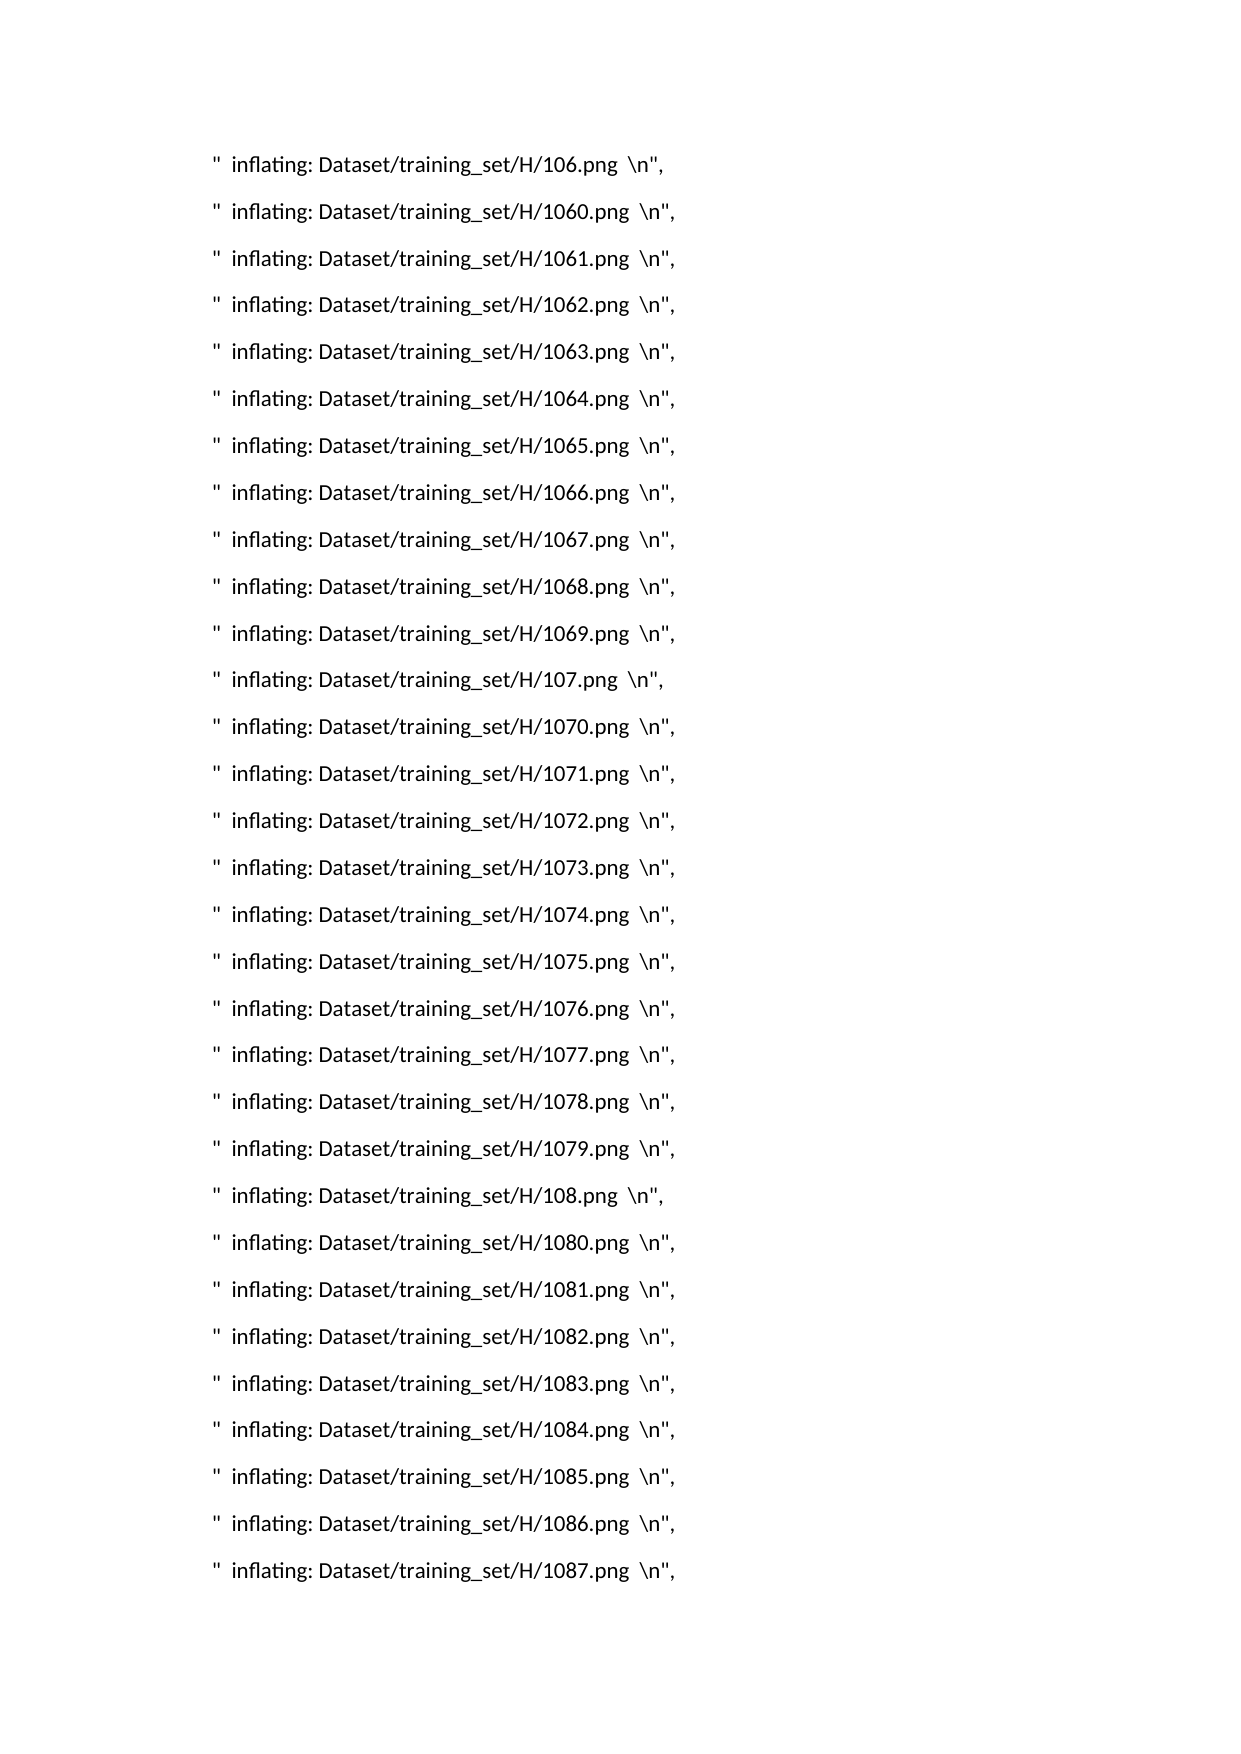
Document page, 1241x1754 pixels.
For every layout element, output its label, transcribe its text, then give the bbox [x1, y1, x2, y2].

text " inflating: Dataset/training_set/H/1063.png \n", [150, 337, 1090, 366]
text " inflating: Dataset/training_set/H/1080.png \n", [150, 1228, 1090, 1256]
text " inflating: Dataset/training_set/H/1066.png \n", [150, 478, 1090, 506]
text " inflating: Dataset/training_set/H/1078.png \n", [150, 1087, 1090, 1116]
text " inflating: Dataset/training_set/H/108.png \n", [150, 1181, 1090, 1209]
text " inflating: Dataset/training_set/H/1084.png \n", [150, 1416, 1090, 1444]
text " inflating: Dataset/training_set/H/106.png \n", [150, 150, 1090, 178]
text " inflating: Dataset/training_set/H/1079.png \n", [150, 1134, 1090, 1162]
text " inflating: Dataset/training_set/H/1082.png \n", [150, 1322, 1090, 1350]
text " inflating: Dataset/training_set/H/1061.png \n", [150, 244, 1090, 272]
text " inflating: Dataset/training_set/H/1067.png \n", [150, 525, 1090, 553]
text " inflating: Dataset/training_set/H/1065.png \n", [150, 431, 1090, 459]
text " inflating: Dataset/training_set/H/1086.png \n", [150, 1509, 1090, 1537]
text " inflating: Dataset/training_set/H/1070.png \n", [150, 712, 1090, 741]
text " inflating: Dataset/training_set/H/1071.png \n", [150, 759, 1090, 787]
text " inflating: Dataset/training_set/H/107.png \n", [150, 666, 1090, 694]
text " inflating: Dataset/training_set/H/1081.png \n", [150, 1275, 1090, 1303]
text " inflating: Dataset/training_set/H/1072.png \n", [150, 806, 1090, 834]
text " inflating: Dataset/training_set/H/1074.png \n", [150, 900, 1090, 928]
text " inflating: Dataset/training_set/H/1068.png \n", [150, 572, 1090, 600]
text " inflating: Dataset/training_set/H/1069.png \n", [150, 619, 1090, 647]
text " inflating: Dataset/training_set/H/1062.png \n", [150, 291, 1090, 319]
text " inflating: Dataset/training_set/H/1064.png \n", [150, 384, 1090, 412]
text " inflating: Dataset/training_set/H/1075.png \n", [150, 947, 1090, 975]
text " inflating: Dataset/training_set/H/1077.png \n", [150, 1041, 1090, 1069]
text " inflating: Dataset/training_set/H/1083.png \n", [150, 1369, 1090, 1397]
text " inflating: Dataset/training_set/H/1087.png \n", [150, 1556, 1090, 1584]
text " inflating: Dataset/training_set/H/1085.png \n", [150, 1462, 1090, 1491]
text " inflating: Dataset/training_set/H/1060.png \n", [150, 197, 1090, 225]
text " inflating: Dataset/training_set/H/1073.png \n", [150, 853, 1090, 881]
text " inflating: Dataset/training_set/H/1076.png \n", [150, 994, 1090, 1022]
